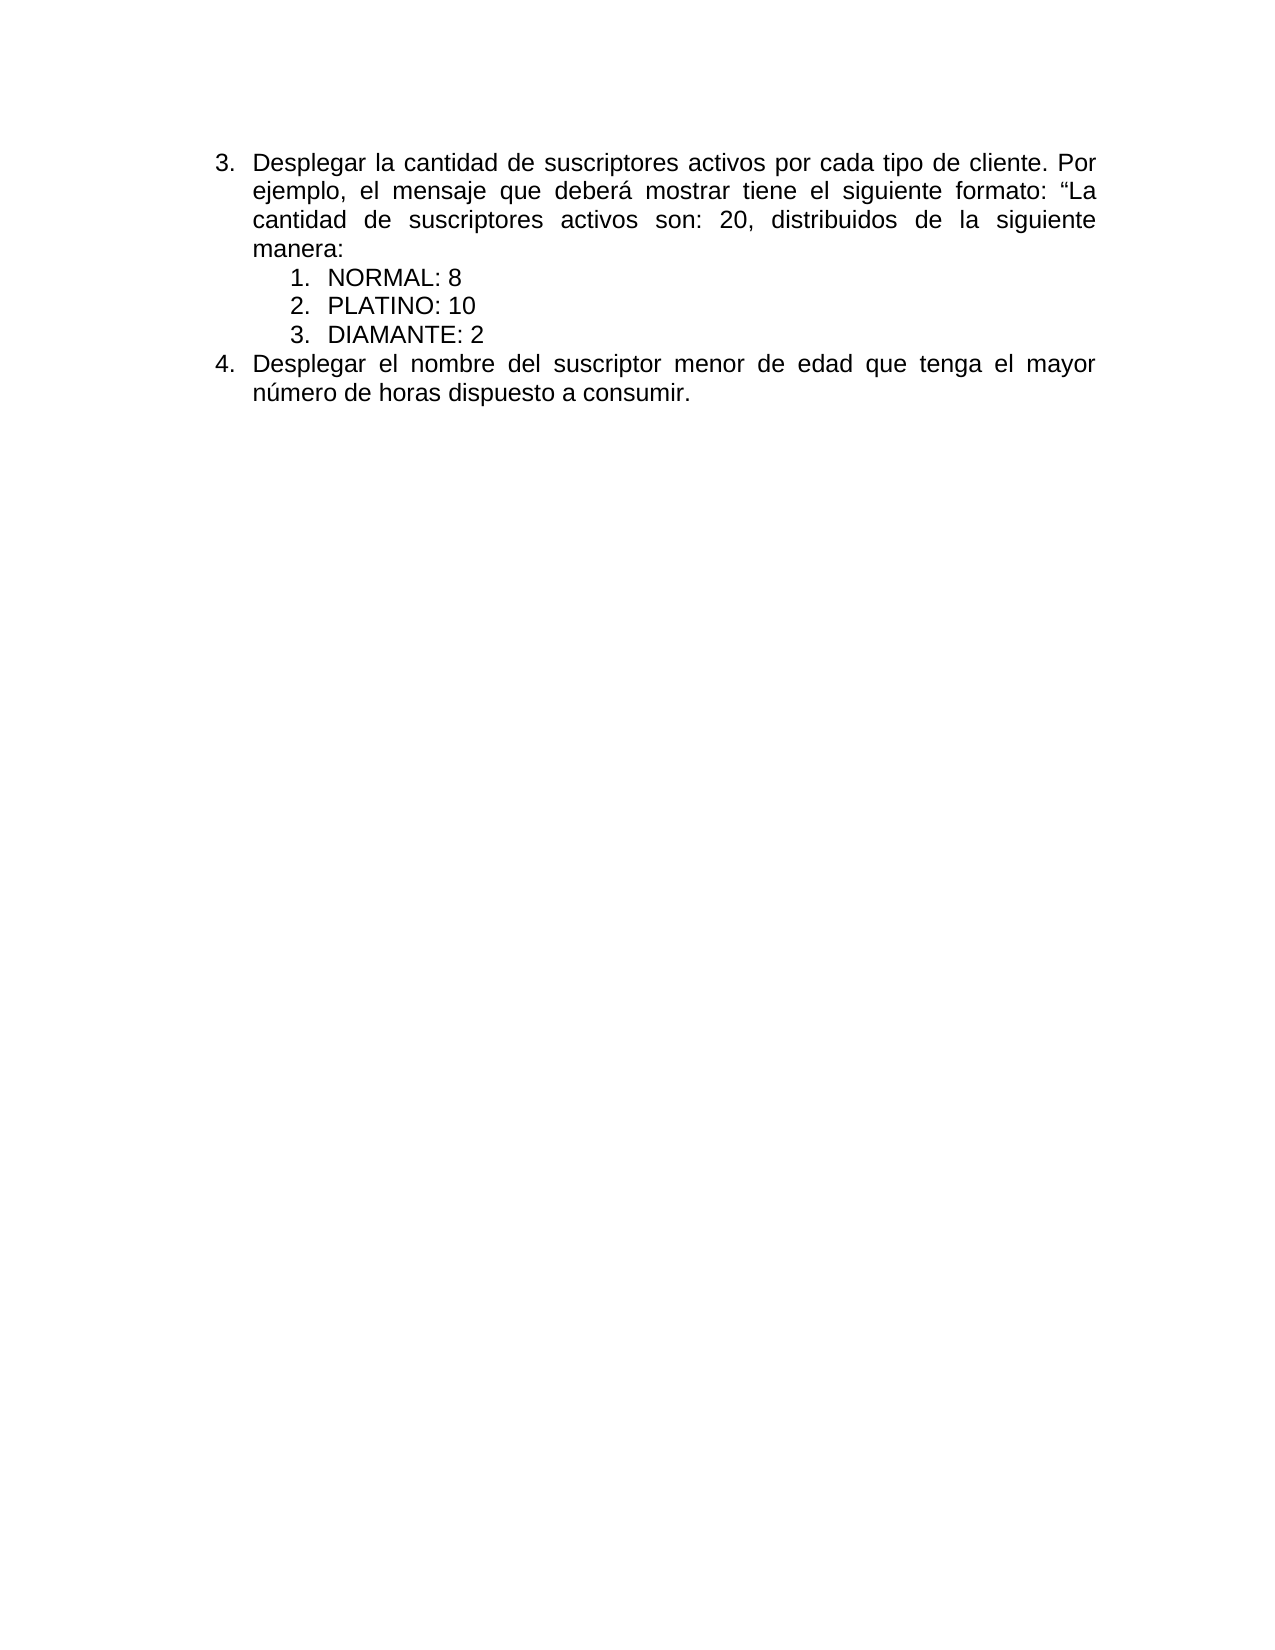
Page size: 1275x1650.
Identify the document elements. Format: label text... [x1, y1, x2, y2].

list Desplegar la cantidad de suscriptores activos por cada tipo de cliente. Por ejemplo, el mensaje que deberá mostrar tiene el siguiente formato: “La cantidad de suscriptores activos son: 20, distribuidos de la siguiente manera: [215, 148, 1098, 263]
list Desplegar el nombre del suscriptor menor de edad que tenga el mayor número de horas dispuesto a consumir. [215, 349, 1098, 406]
list PLATINO: 10 [290, 291, 1098, 320]
list NORMAL: 8 [290, 263, 1098, 291]
list DIAMANTE: 2 [290, 320, 1098, 349]
